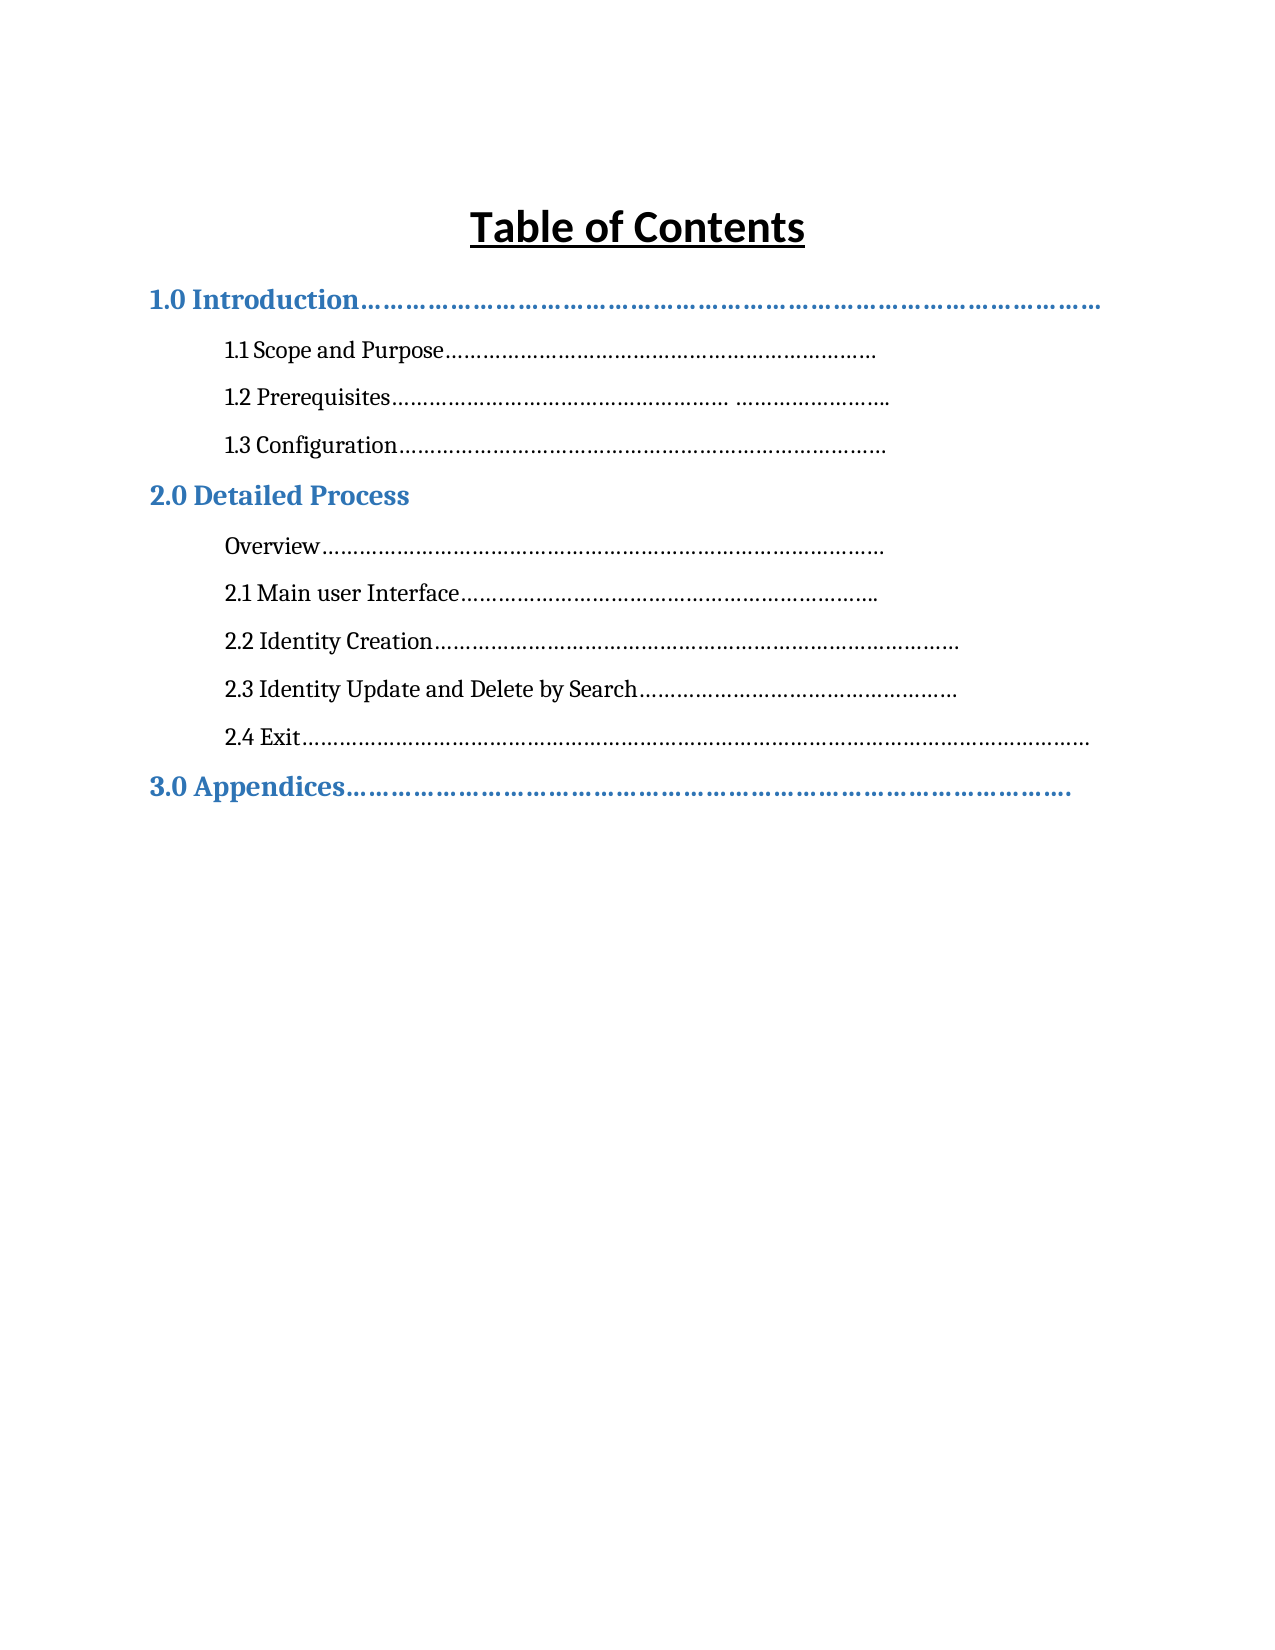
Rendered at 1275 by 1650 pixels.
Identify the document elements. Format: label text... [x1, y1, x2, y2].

text 3.0 Appendices……………………………………………………………………………………. [150, 770, 1125, 804]
text 1.1 Scope and Purpose…………………………………………………………… [225, 336, 1125, 364]
text 2.4 Exit……………………………………………………………………………………………………………… [225, 722, 1125, 751]
text 1.2 Prerequisites……………………………………………… ……………………. [225, 383, 1125, 412]
text 1.3 Configuration…………………………………………………………………… [225, 431, 1125, 460]
text Overview……………………………………………………………………………… [225, 532, 1125, 560]
text 1.0 Introduction……………………………………………………………………………………… [150, 283, 1125, 316]
text 2.0 Detailed Process [150, 479, 1125, 512]
text Table of Contents [150, 198, 1125, 254]
text 2.3 Identity Update and Delete by Search…………………………………………… [225, 675, 1125, 703]
text 2.1 Main user Interface…………………………………………………………. [225, 579, 1125, 608]
text 2.2 Identity Creation………………………………………………………………………… [225, 627, 1125, 656]
